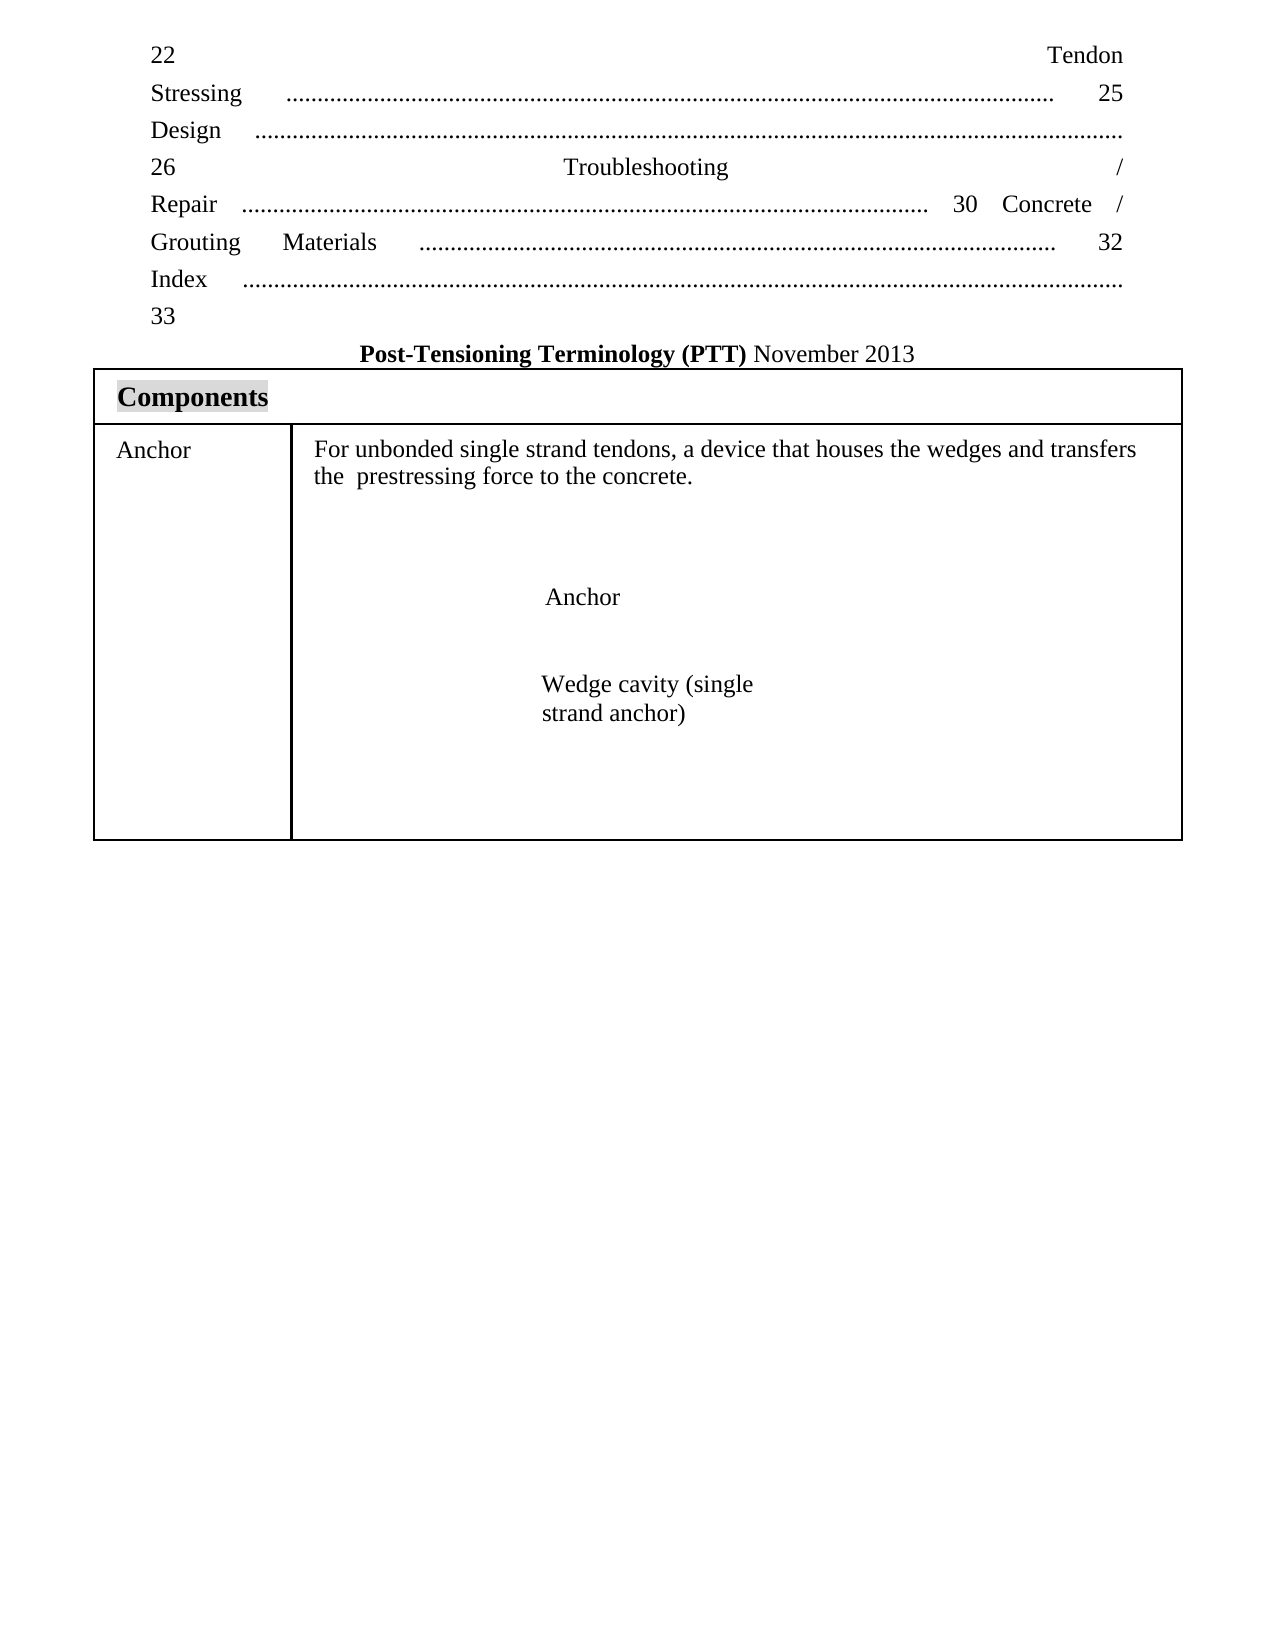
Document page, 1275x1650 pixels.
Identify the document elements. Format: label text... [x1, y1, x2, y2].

table_cell Anchor [95, 425, 290, 839]
table_header Components [95, 370, 1181, 423]
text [150, 40, 1123, 330]
table_cell For unbonded single strand tendons, a device that houses the wedges and transfers the prestressing force to the concrete. Anchor Wedge cavity (single strand anchor) [293, 425, 1181, 839]
text Post-Tensioning Terminology (PTT) November 2013 [31, 339, 1243, 367]
